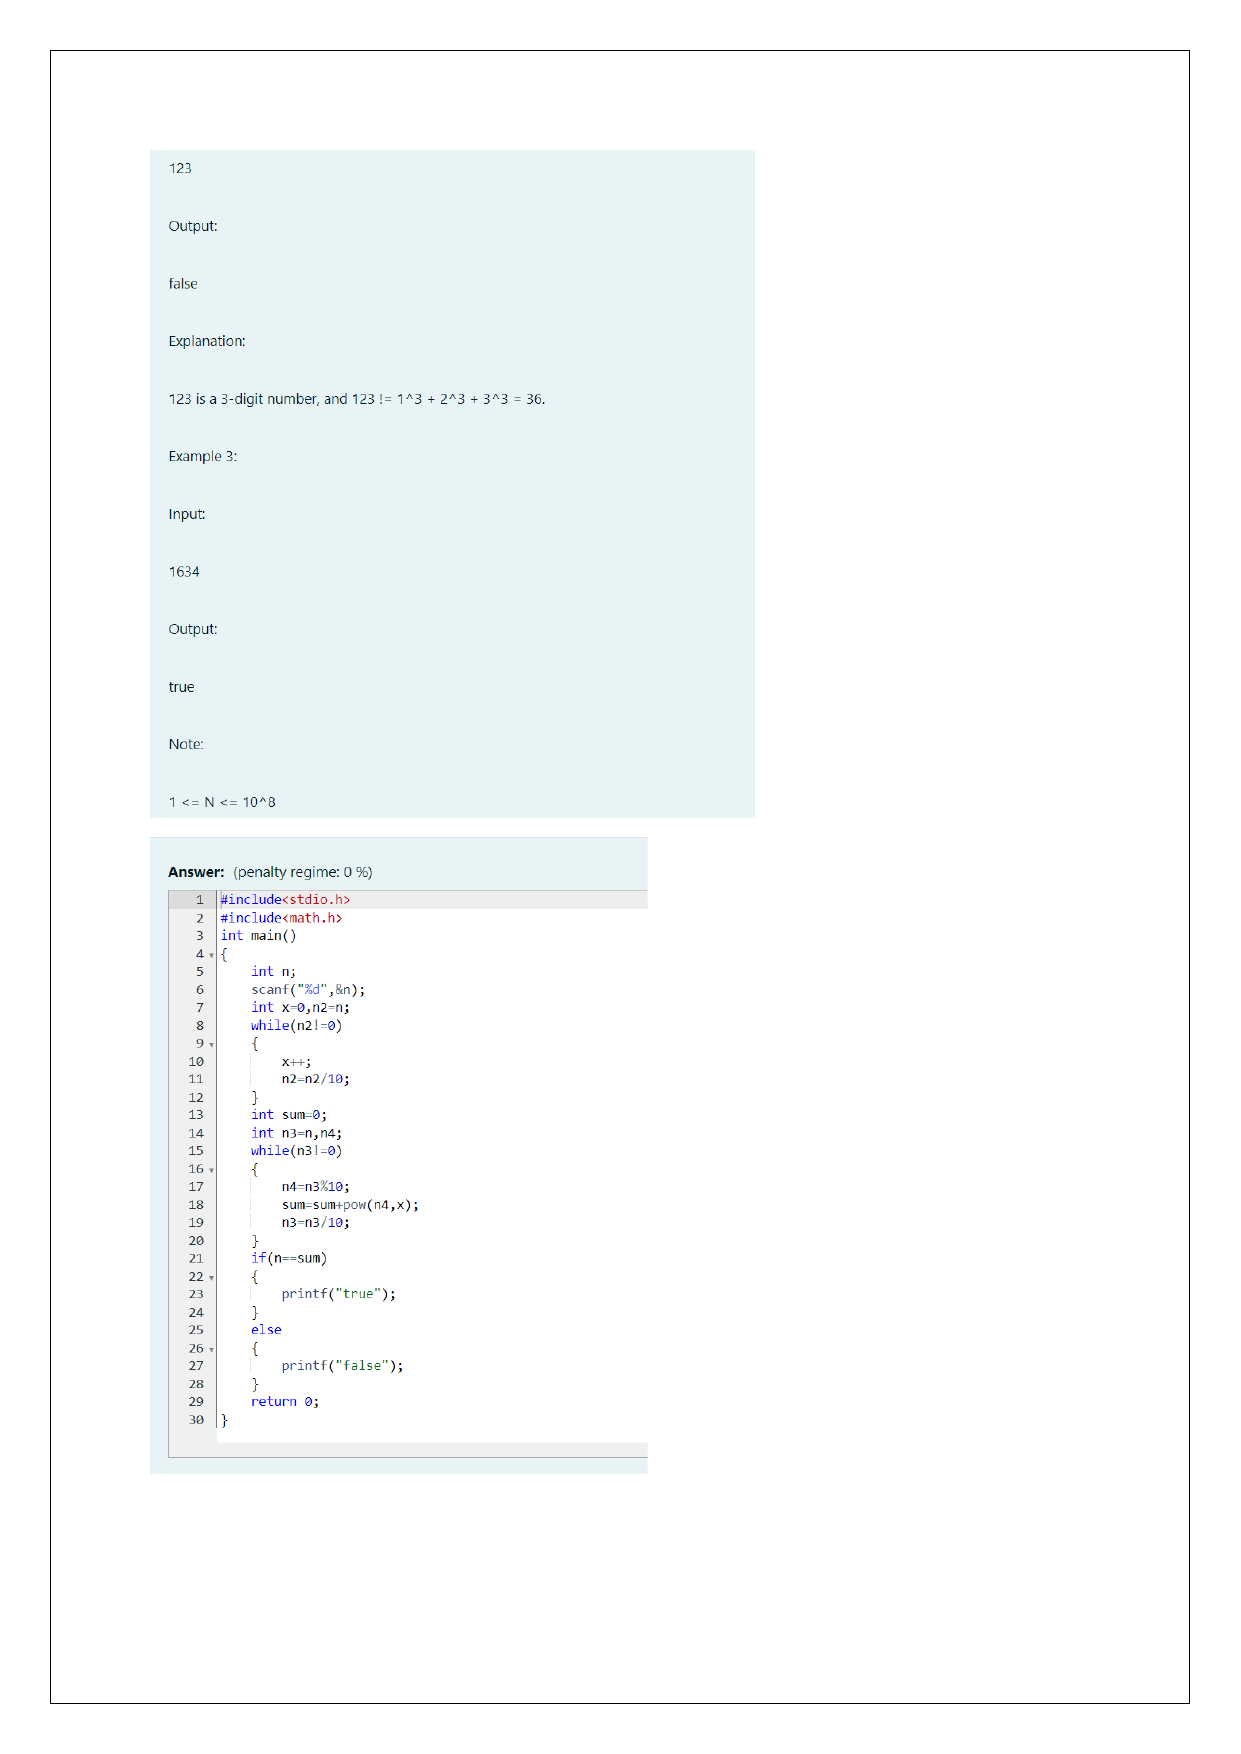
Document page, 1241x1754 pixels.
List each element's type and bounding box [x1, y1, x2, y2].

picture [150, 836, 648, 1474]
picture [150, 150, 755, 818]
